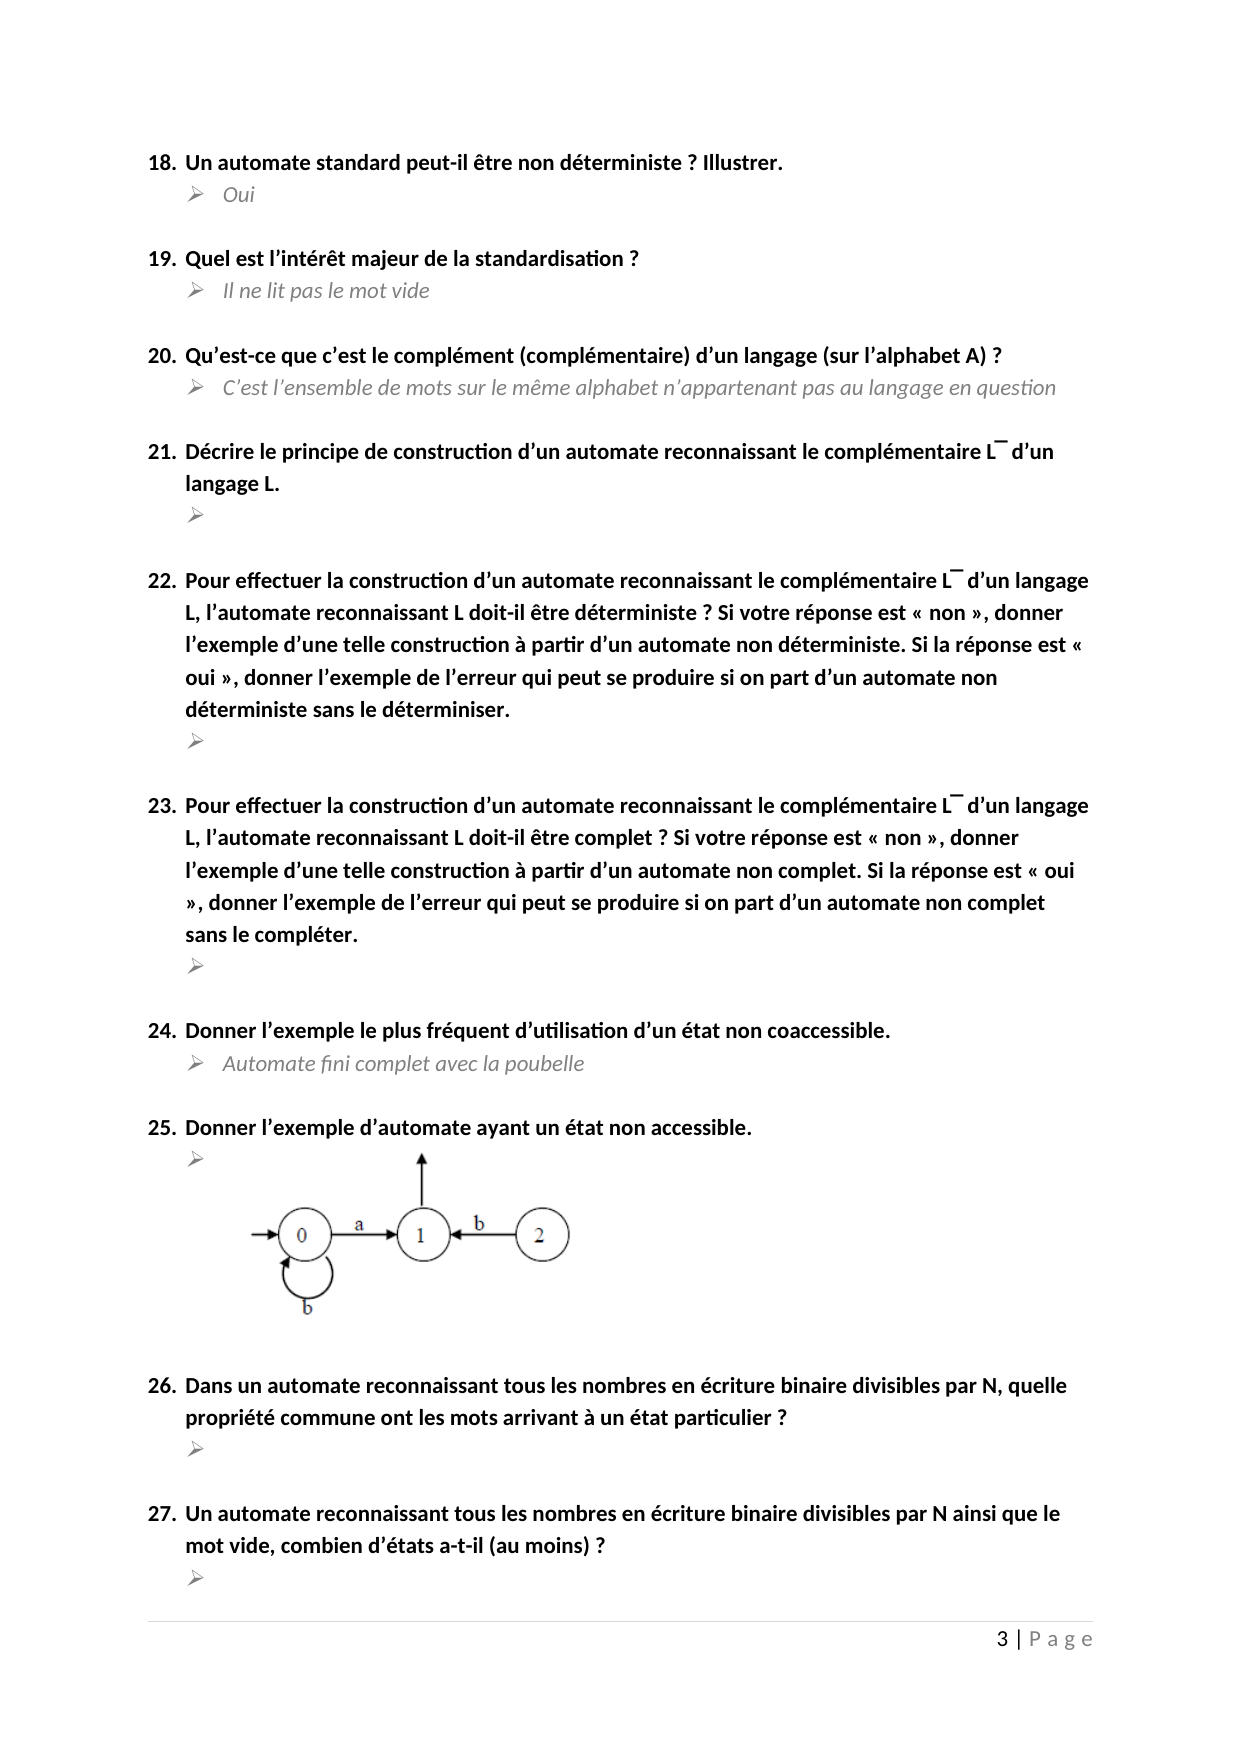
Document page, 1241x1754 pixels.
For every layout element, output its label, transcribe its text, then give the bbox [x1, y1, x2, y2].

list Quel est l’intérêt majeur de la standardisation ? [148, 244, 1093, 272]
list Oui [185, 180, 1093, 208]
list Un automate standard peut-il être non déterministe ? Illustrer. [148, 148, 1093, 176]
list C’est l’ensemble de mots sur le même alphabet n’appartenant pas au langage en question [185, 373, 1093, 401]
list Qu’est-ce que c’est le complément (complémentaire) d’un langage (sur l’alphabet A) ? [148, 341, 1093, 369]
list Un automate reconnaissant tous les nombres en écriture binaire divisibles par N ainsi que le mot vide, combien d’états a-t-il (au moins) ? [148, 1499, 1093, 1560]
list Pour effectuer la construction d’un automate reconnaissant le complémentaire L ̅ d’un langage L, l’automate reconnaissant L doit-il être complet ? Si votre réponse est « non », donner l’exemple d’une telle construction à partir d’un automate non complet. Si la réponse est « oui », donner l’exemple de l’erreur qui peut se produire si on part d’un automate non complet sans le compléter. [148, 791, 1093, 948]
list Décrire le principe de construction d’un automate reconnaissant le complémentaire L ̅ d’un langage L. [148, 437, 1093, 497]
list Donner l’exemple d’automate ayant un état non accessible. [148, 1113, 1093, 1141]
list Il ne lit pas le mot vide [185, 276, 1093, 304]
list Donner l’exemple le plus fréquent d’utilisation d’un état non coaccessible. [148, 1017, 1093, 1045]
list Dans un automate reconnaissant tous les nombres en écriture binaire divisibles par N, quelle propriété commune ont les mots arrivant à un état particulier ? [148, 1371, 1093, 1431]
picture [223, 1144, 585, 1326]
list Pour effectuer la construction d’un automate reconnaissant le complémentaire L ̅ d’un langage L, l’automate reconnaissant L doit-il être déterministe ? Si votre réponse est « non », donner l’exemple d’une telle construction à partir d’un automate non déterministe. Si la réponse est « oui », donner l’exemple de l’erreur qui peut se produire si on part d’un automate non déterministe sans le déterminiser. [148, 566, 1093, 723]
list Automate fini complet avec la poubelle [185, 1049, 1093, 1077]
